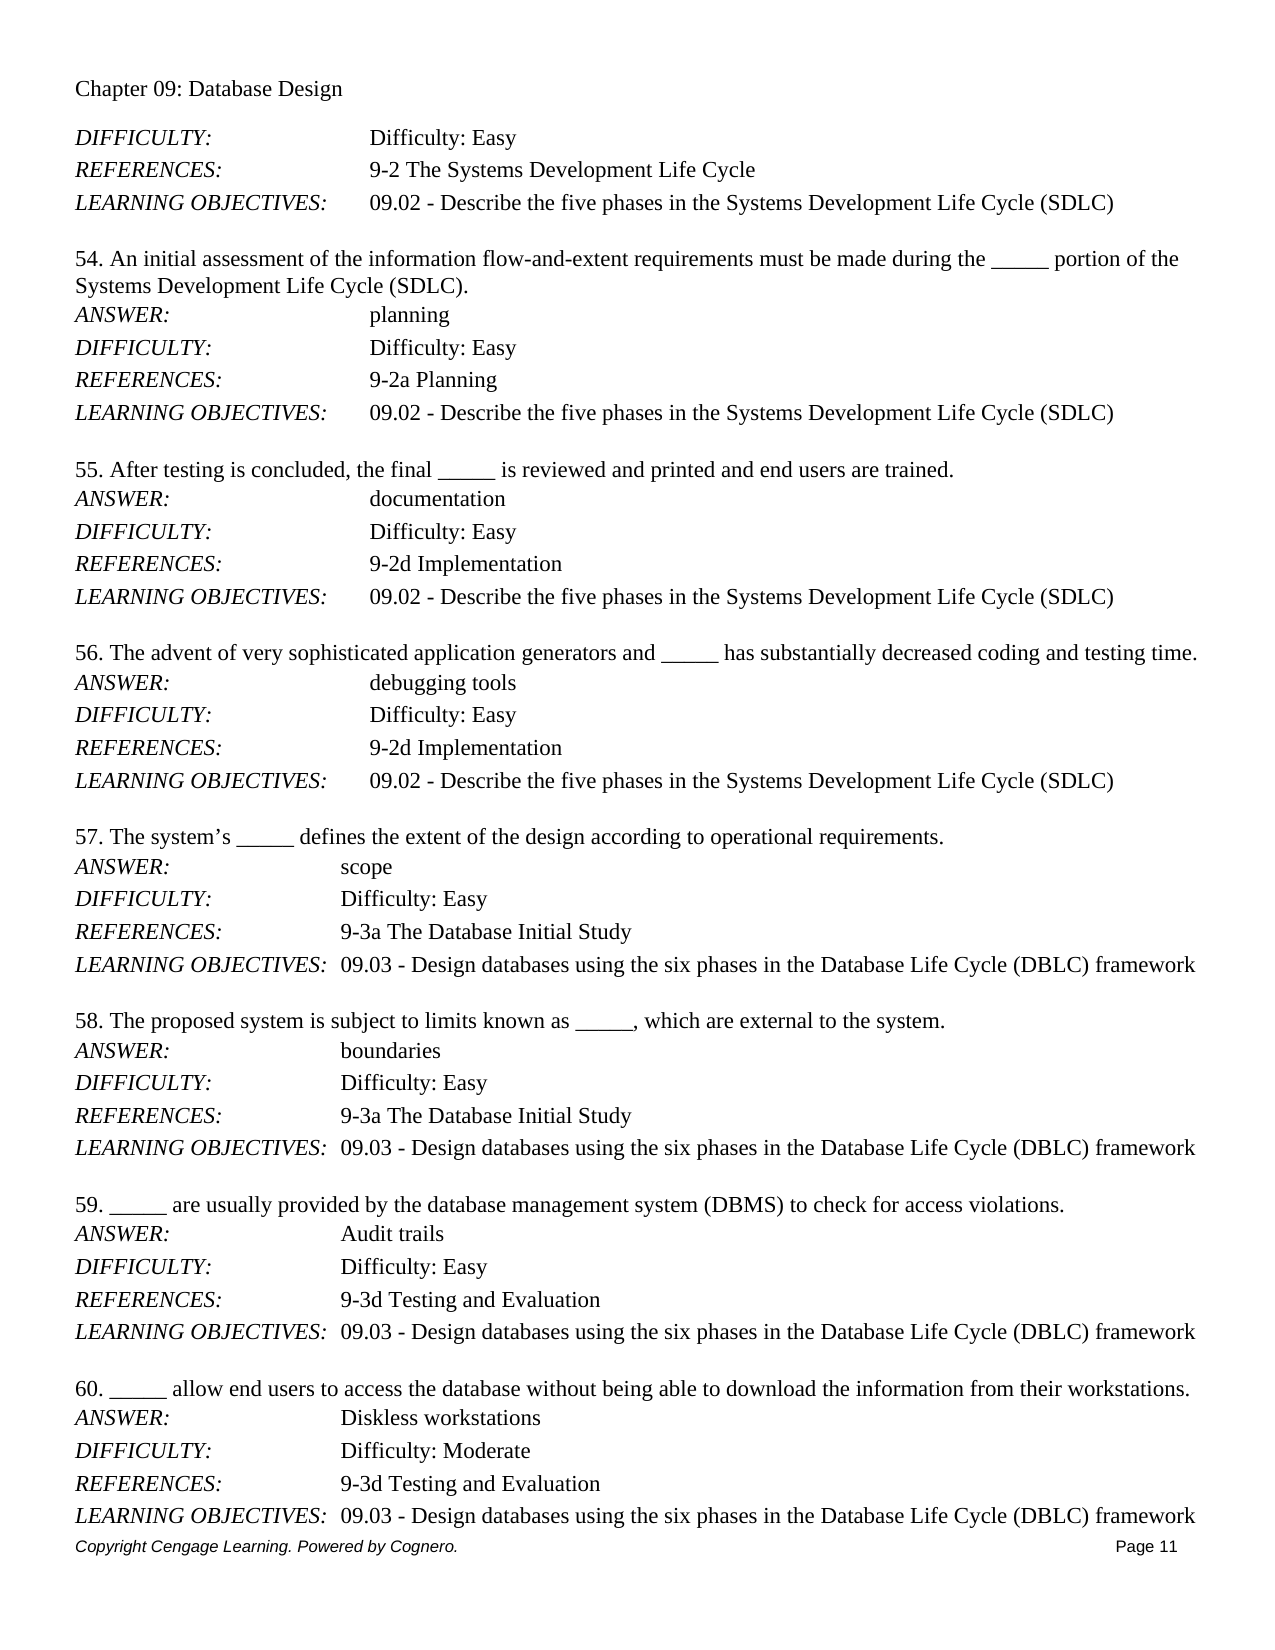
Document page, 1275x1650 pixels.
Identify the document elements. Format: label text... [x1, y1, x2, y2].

table_header 60. _____ allow end users to access the database without being able to download the information from their workstations. [75, 1375, 1200, 1532]
table_header 59. _____ are usually provided by the database management system (DBMS) to check for access violations. [75, 1191, 1200, 1348]
table_header 57. The system’s _____ defines the extent of the design according to operational requirements. [75, 823, 1200, 980]
table_header 54. An initial assessment of the information flow-and-extent requirements must be made during the _____ portion of the Systems Development Life Cycle (SDLC). [75, 245, 1200, 429]
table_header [75, 121, 1200, 218]
table_header 56. The advent of very sophisticated application generators and _____ has substantially decreased coding and testing time. [75, 640, 1200, 796]
table_header 55. After testing is concluded, the final _____ is reviewed and printed and end users are trained. [75, 456, 1200, 612]
table_header 58. The proposed system is subject to limits known as _____, which are external to the system. [75, 1007, 1200, 1164]
